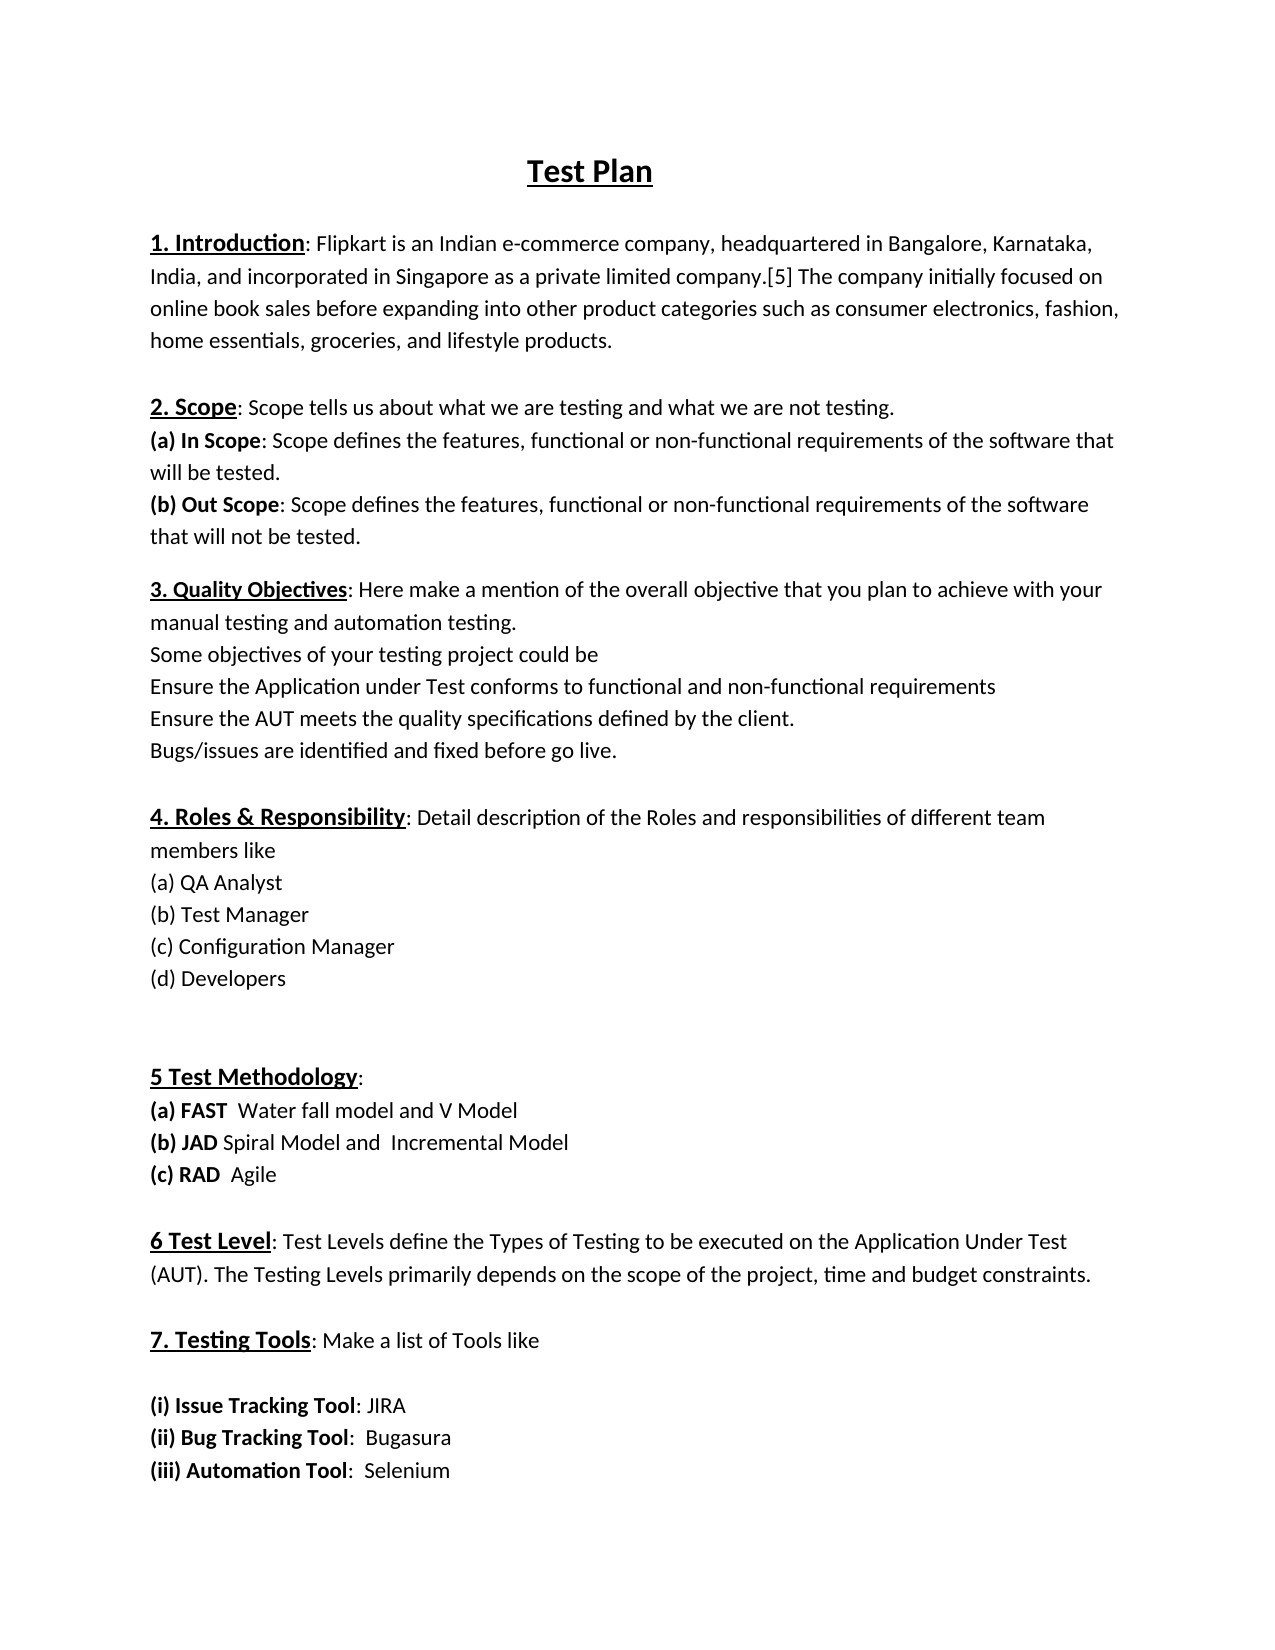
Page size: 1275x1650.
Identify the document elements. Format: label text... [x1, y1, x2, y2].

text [150, 575, 1125, 1484]
text Test Plan 1. Introduction: Flipkart is an Indian e-commerce company, headquartered in Bangalore, Karnataka, India, and incorporated in Singapore as a private limited company.[5] The company initially focused on online book sales before expanding into other product categories such as consumer electronics, fashion, home essentials, groceries, and lifestyle products. 2. Scope: Scope tells us about what we are testing and what we are not testing. (a) In Scope: Scope defines the features, functional or non-functional requirements of the software that will be tested. (b) Out Scope: Scope defines the features, functional or non-functional requirements of the software that will not be tested. [150, 150, 1125, 550]
